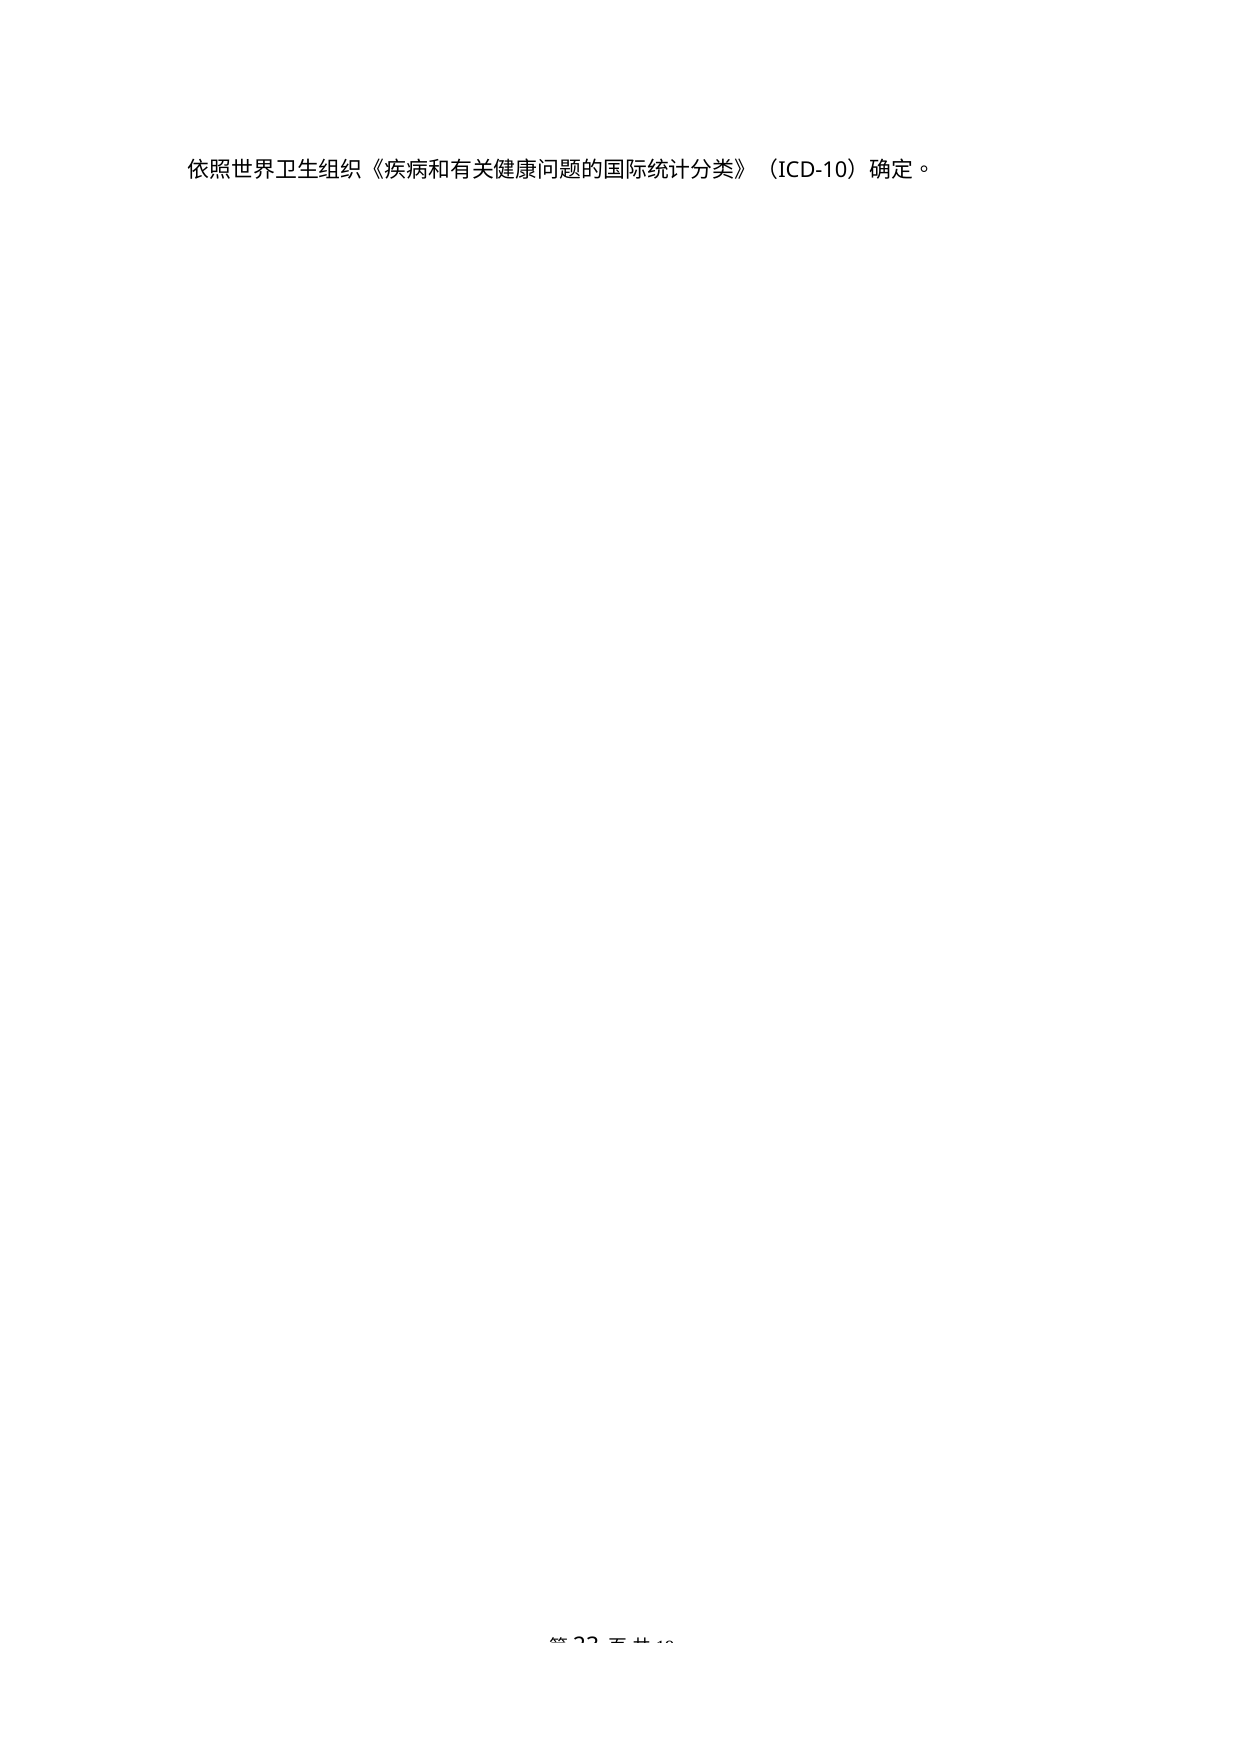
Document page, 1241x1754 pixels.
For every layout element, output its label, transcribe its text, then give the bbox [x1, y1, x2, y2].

text 依照世界卫生组织《疾病和有关健康问题的国际统计分类》（ICD-10）确定。 [187, 154, 1076, 184]
